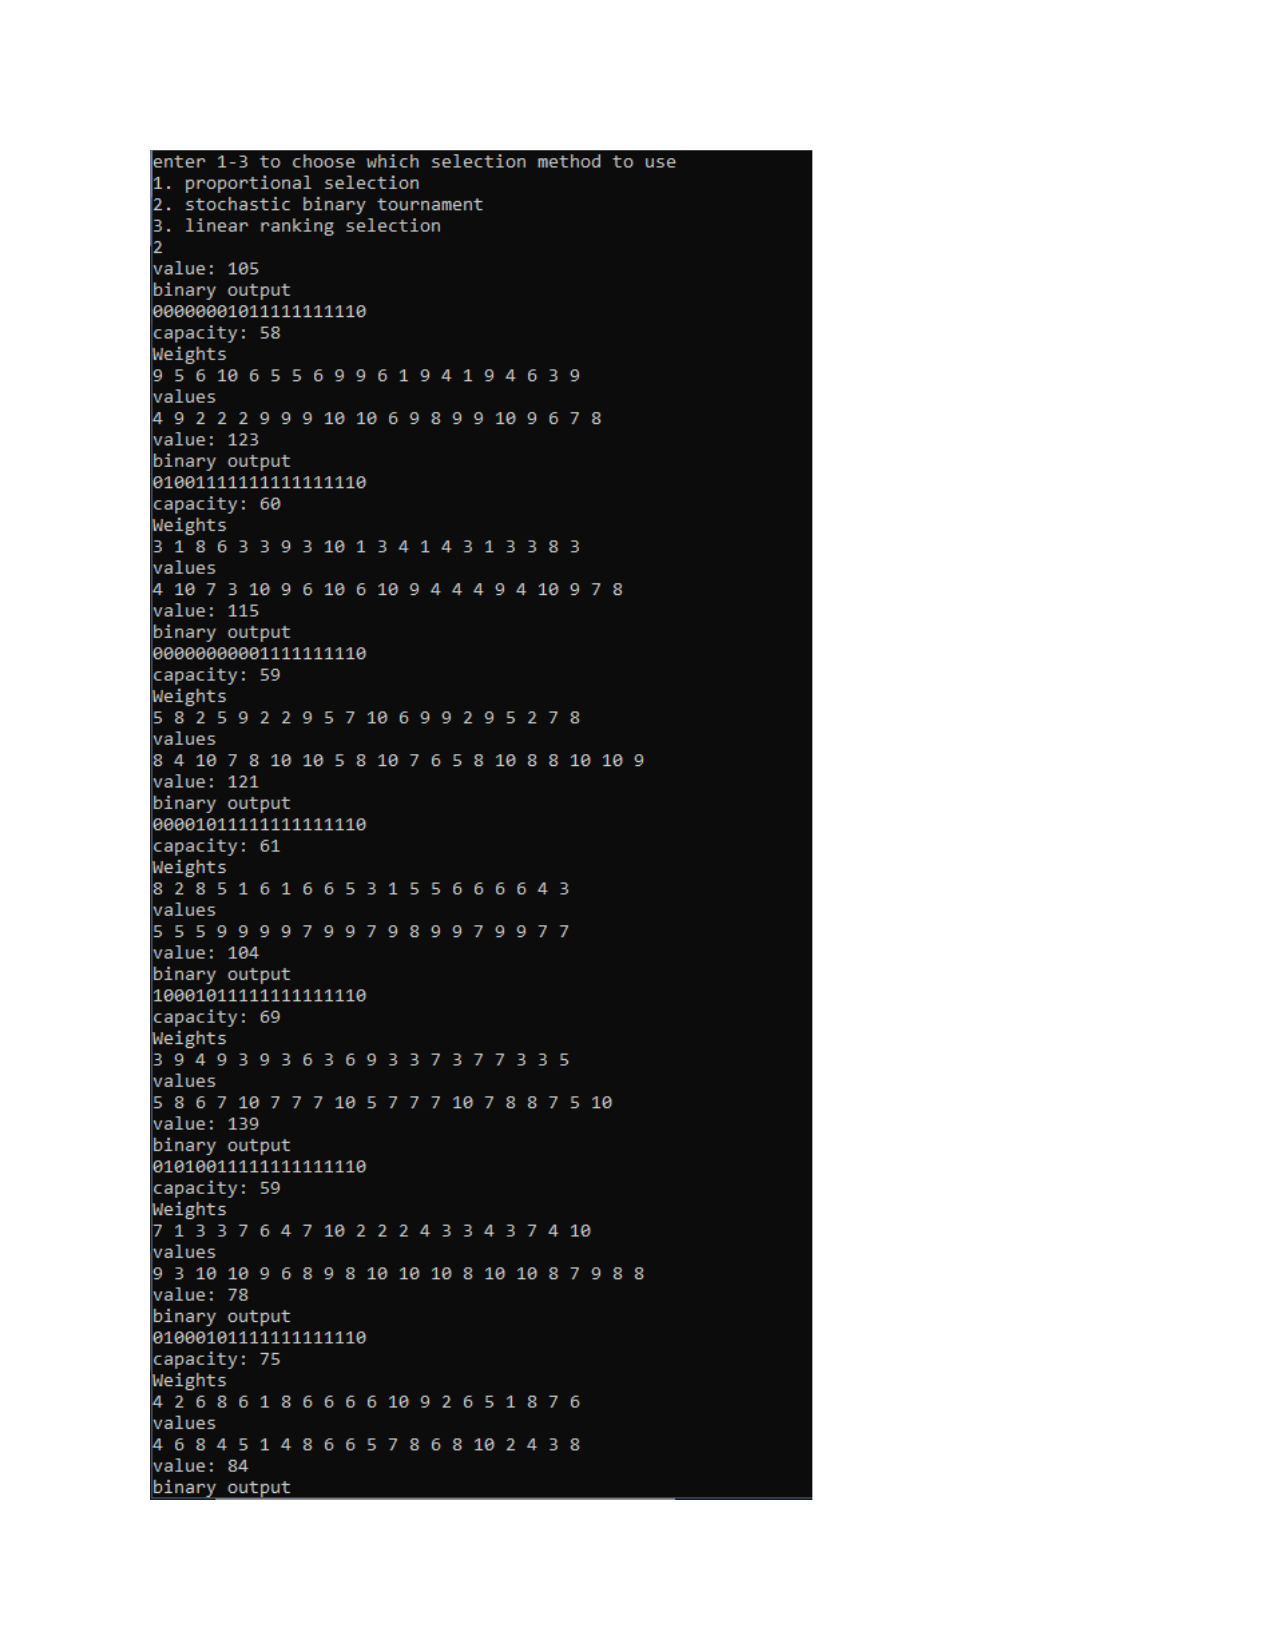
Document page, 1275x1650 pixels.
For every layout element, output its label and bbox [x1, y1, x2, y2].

picture [150, 150, 813, 1500]
